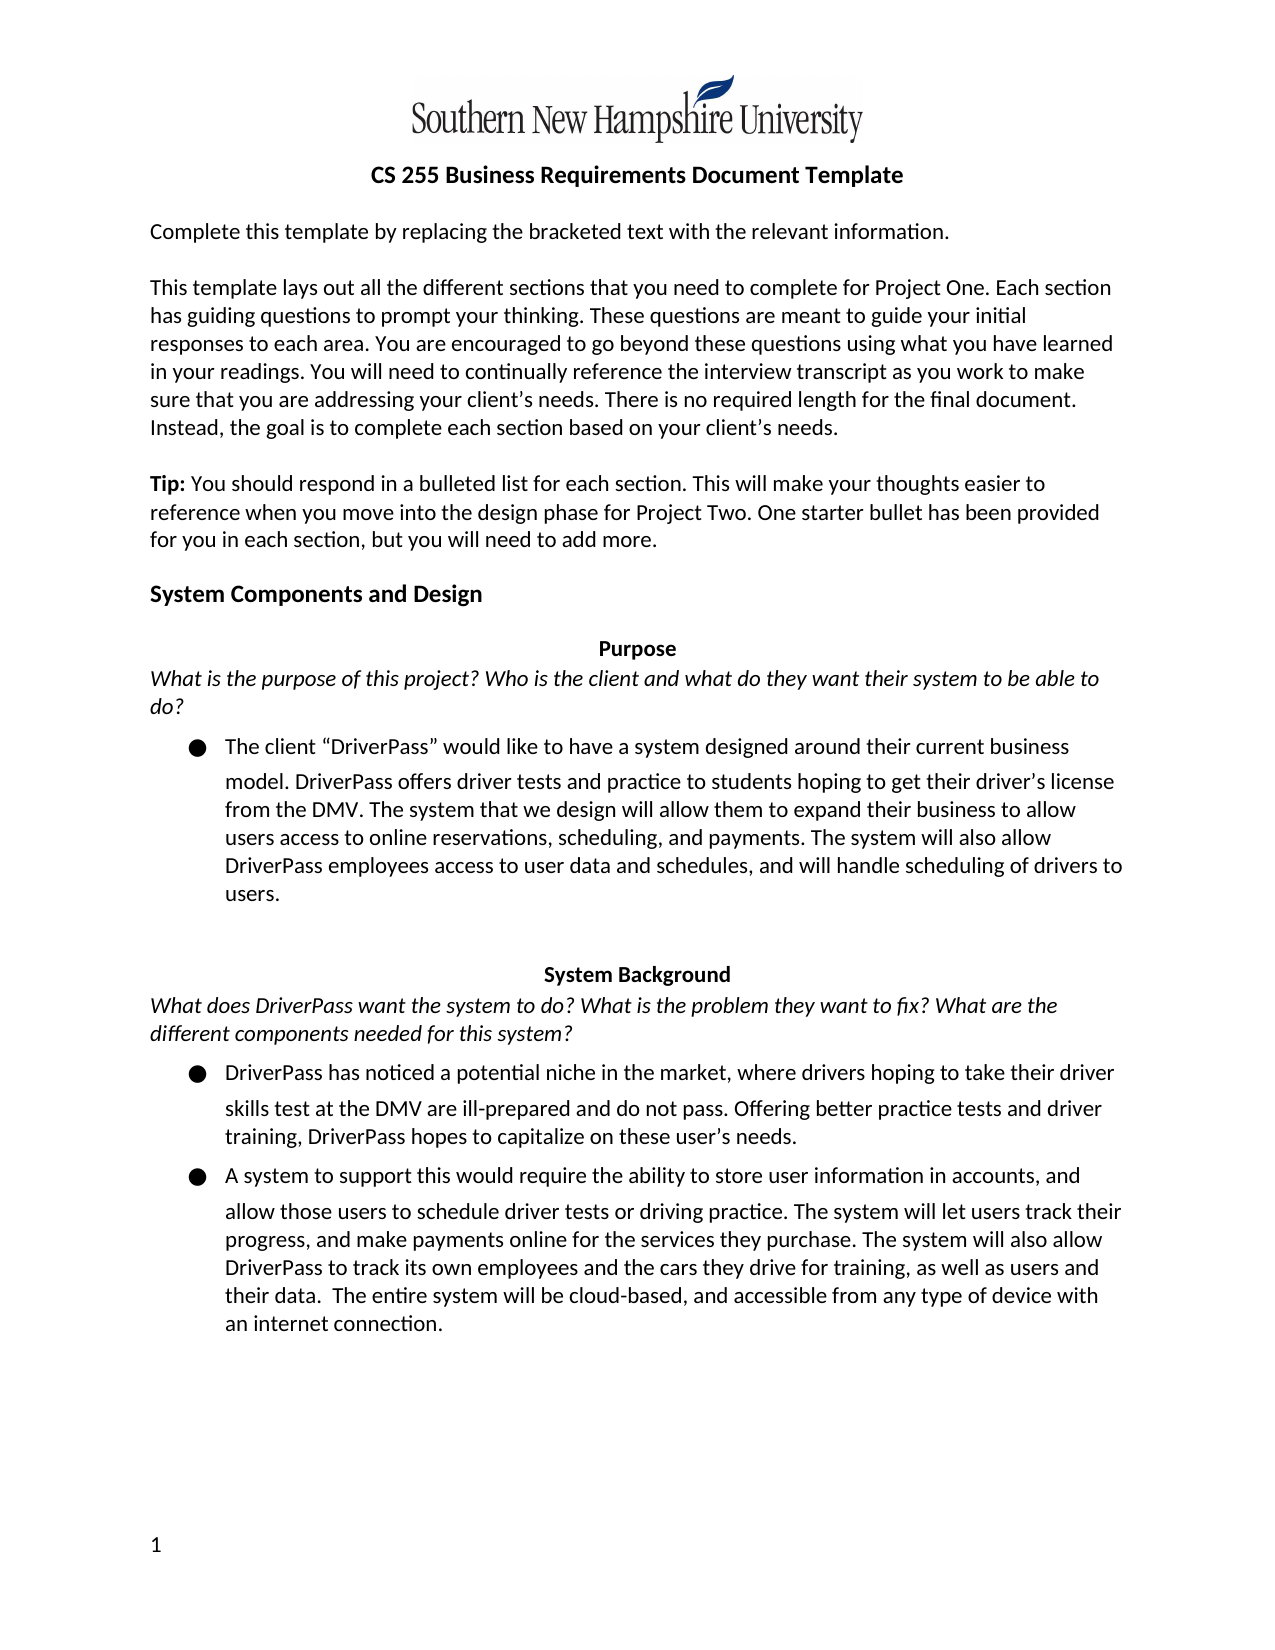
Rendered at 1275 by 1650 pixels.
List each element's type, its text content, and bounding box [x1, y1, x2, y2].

text Complete this template by replacing the bracketed text with the relevant information. [150, 217, 1125, 245]
text What is the purpose of this project? Who is the client and what do they want their system to be able to do? [150, 664, 1125, 720]
list The client “DriverPass” would like to have a system designed around their current business model. DriverPass offers driver tests and practice to students hoping to get their driver’s license from the DMV. The system that we design will allow them to expand their business to allow users access to online reservations, scheduling, and payments. The system will also allow DriverPass employees access to user data and schedules, and will handle scheduling of drivers to users. [187, 720, 1125, 907]
text Tip: You should respond in a bulleted list for each section. This will make your thoughts easier to reference when you move into the design phase for Project Two. One starter bullet has been provided for you in each section, but you will need to add more. [150, 469, 1125, 554]
text This template lays out all the different sections that you need to complete for Project One. Each section has guiding questions to prompt your thinking. These questions are meant to guide your initial responses to each area. You are encouraged to go beyond these questions using what you have learned in your readings. You will need to continually reference the interview transcript as you work to make sure that you are addressing your client’s needs. There is no required length for the final document. Instead, the goal is to complete each section based on your client’s needs. [150, 273, 1125, 442]
picture [412, 75, 863, 143]
subtitle CS 255 Business Requirements Document Template [150, 159, 1125, 189]
text What does DriverPass want the system to do? What is the problem they want to fix? What are the different components needed for this system? [150, 991, 1125, 1047]
subtitle System Components and Design [150, 579, 1125, 609]
list DriverPass has noticed a potential niche in the market, where drivers hoping to take their driver skills test at the DMV are ill-prepared and do not pass. Offering better practice tests and driver training, DriverPass hopes to capitalize on these user’s needs. [187, 1047, 1125, 1150]
subtitle Purpose [150, 634, 1125, 662]
subtitle System Background [150, 961, 1125, 988]
list A system to support this would require the ability to store user information in accounts, and allow those users to schedule driver tests or driving practice. The system will let users track their progress, and make payments online for the services they purchase. The system will also allow DriverPass to track its own employees and the cars they drive for training, as well as users and their data. The entire system will be cloud-based, and accessible from any type of device with an internet connection. [187, 1150, 1125, 1337]
